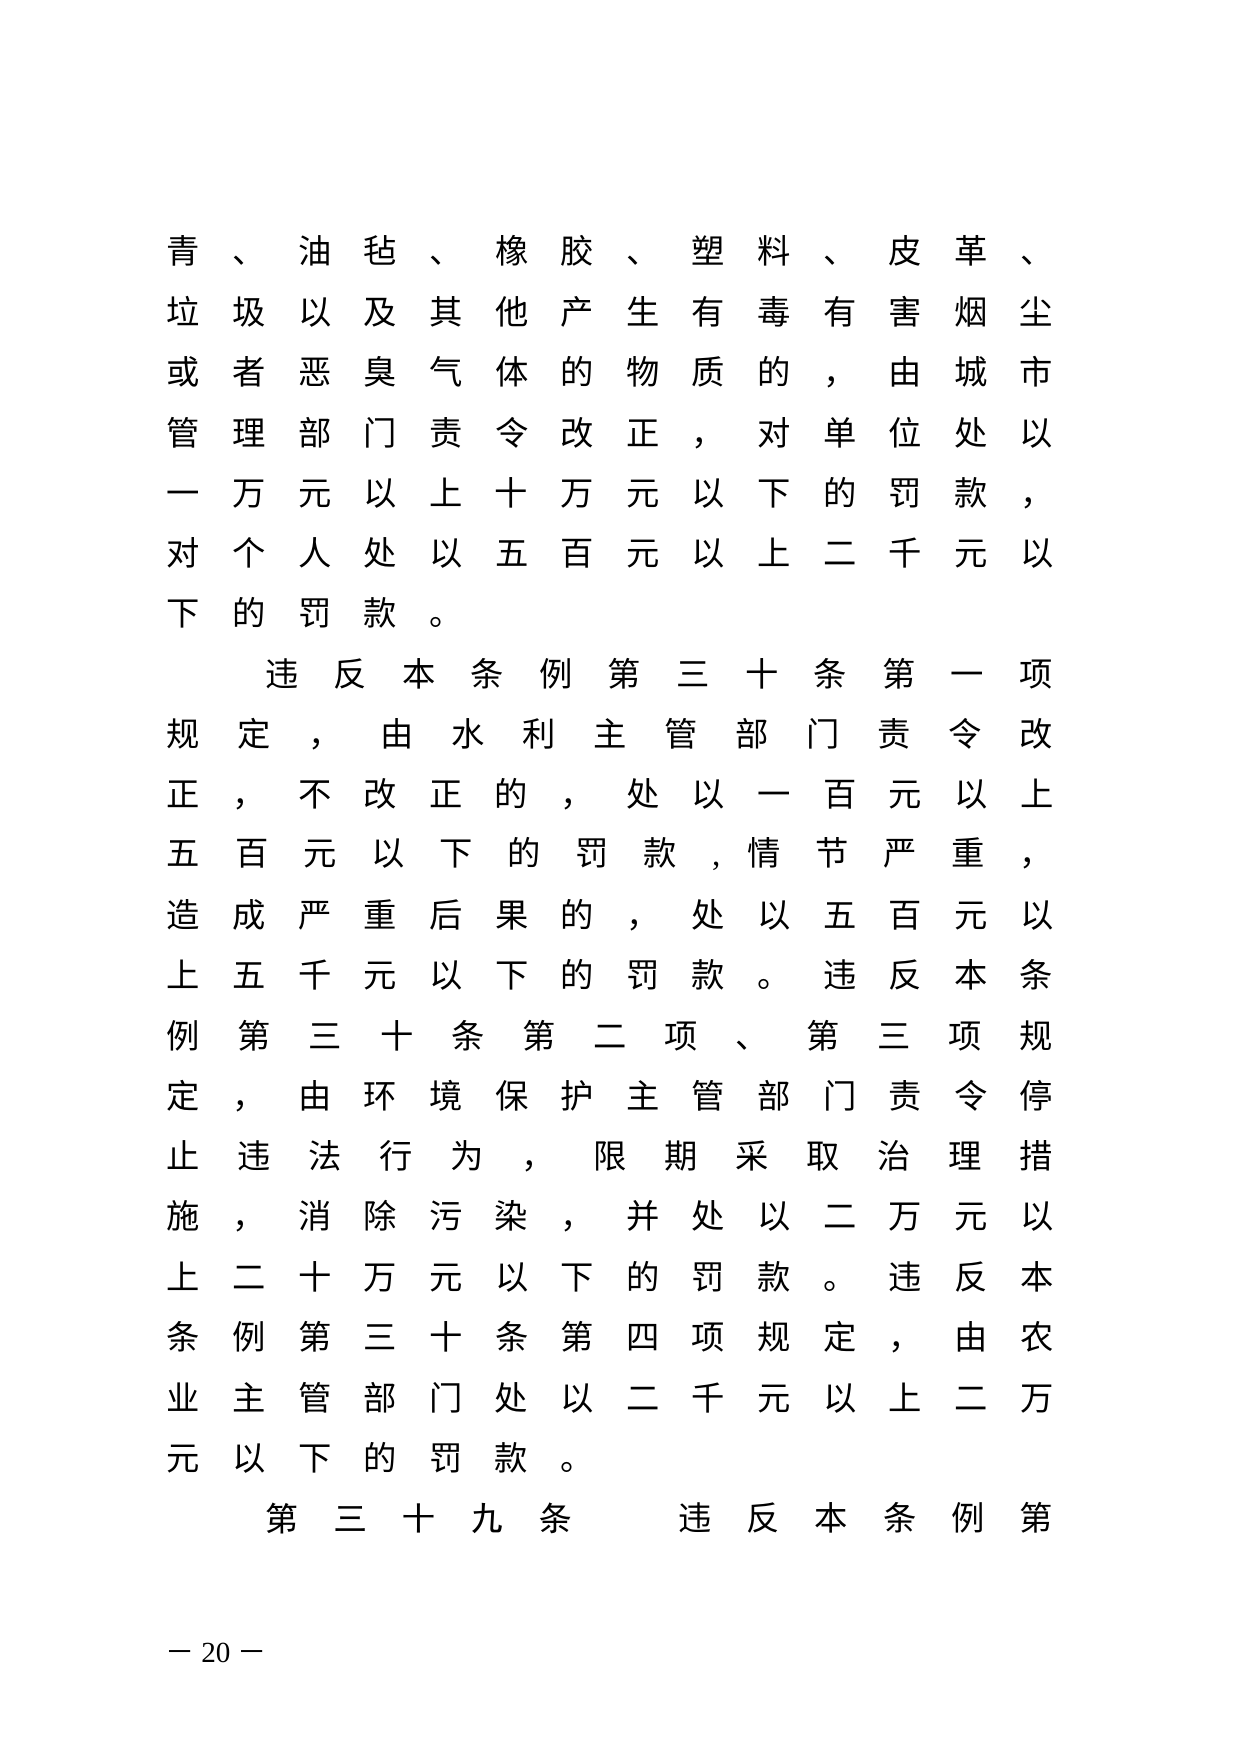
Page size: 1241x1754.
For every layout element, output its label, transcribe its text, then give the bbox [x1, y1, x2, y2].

text 违反本条例第三十条第一项规定，由水利主管部门责令改正，不改正的，处以一百元以上五百元以下的罚款,情节严重，造成严重后果的，处以五百元以上五千元以下的罚款。违反本条例第三十条第二项、第三项规定，由环境保护主管部门责令停止违法行为，限期采取治理措施，消除污染，并处以二万元以上二十万元以下的罚款。违反本条例第三十条第四项规定，由农业主管部门处以二千元以上二万元以下的罚款。 [167, 642, 1085, 1486]
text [167, 219, 1085, 642]
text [167, 1486, 1085, 1546]
